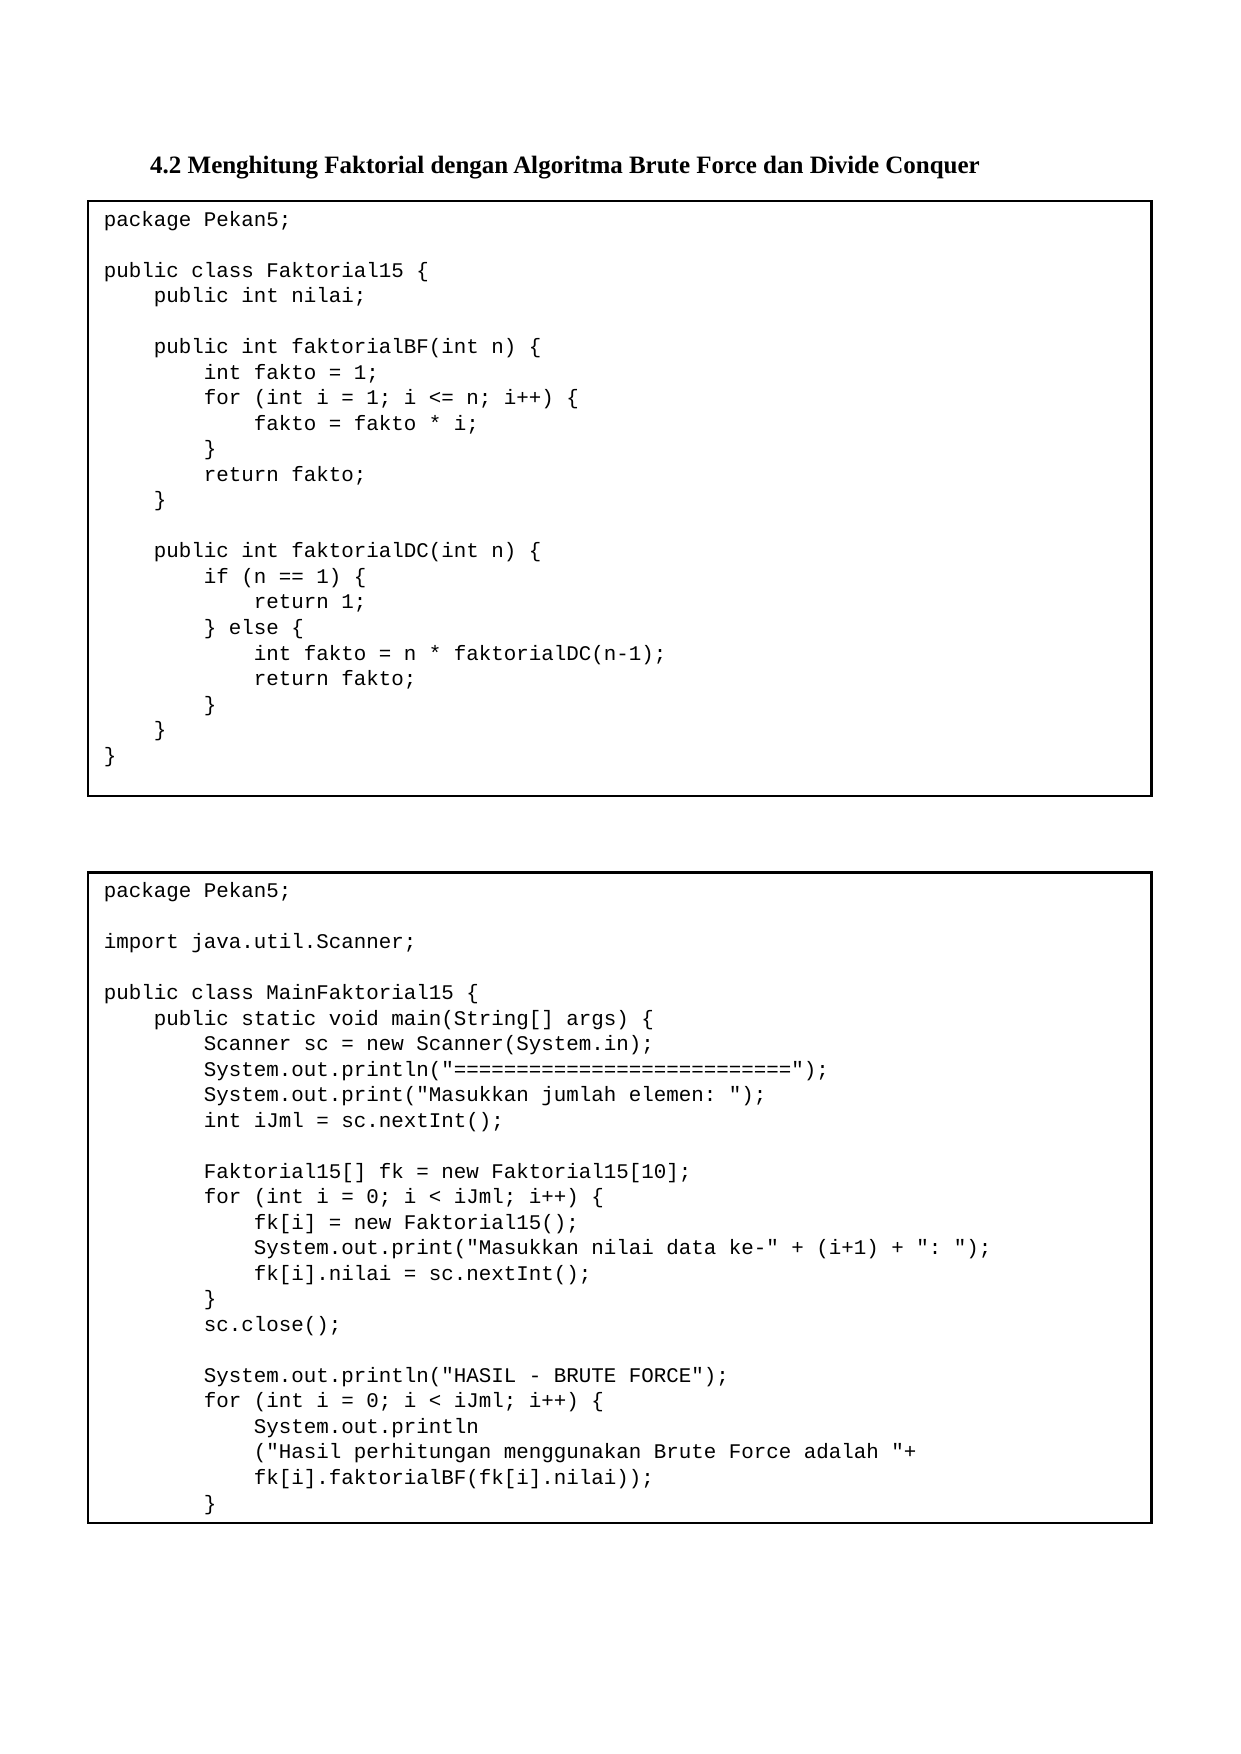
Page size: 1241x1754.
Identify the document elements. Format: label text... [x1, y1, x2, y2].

text 4.2 Menghitung Faktorial dengan Algoritma Brute Force dan Divide Conquer [150, 150, 1090, 179]
